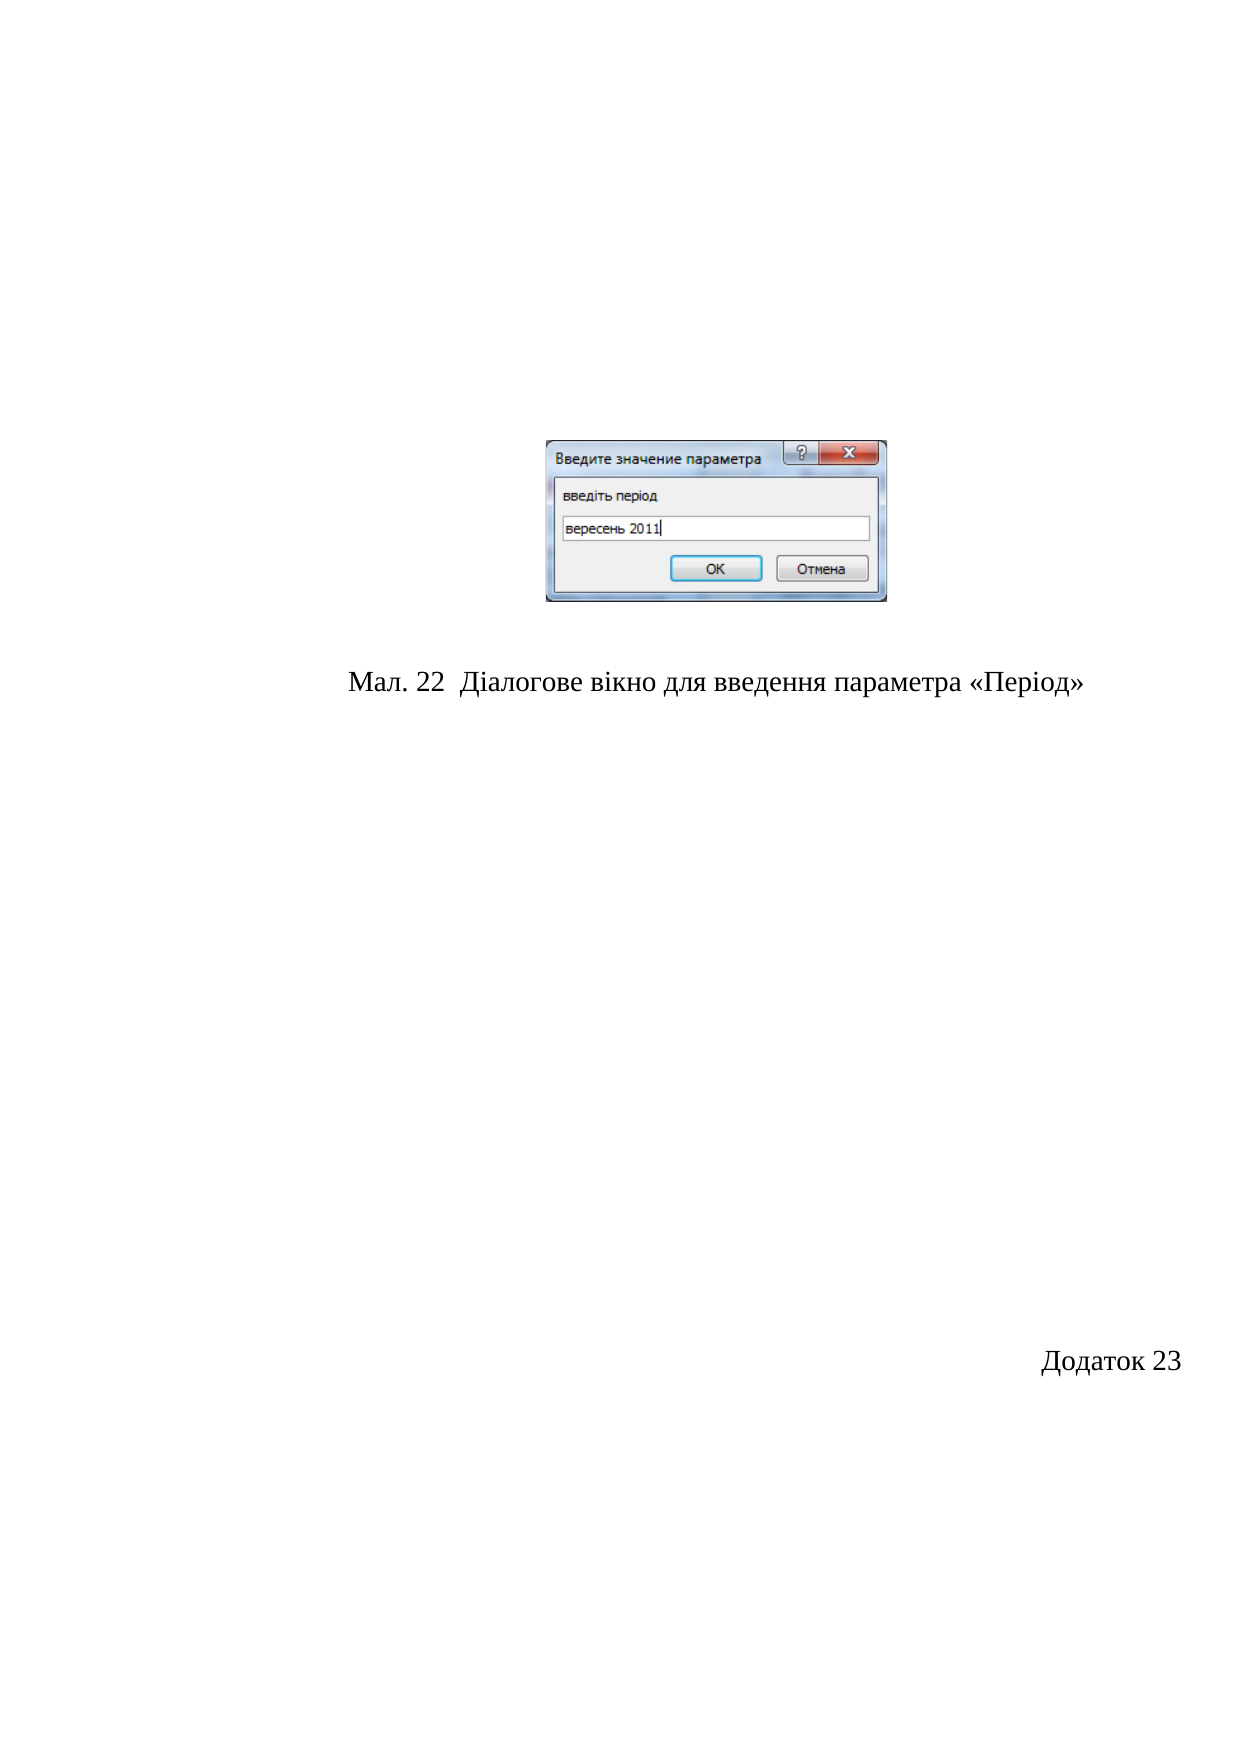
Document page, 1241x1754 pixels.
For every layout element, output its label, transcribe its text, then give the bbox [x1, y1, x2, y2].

text Мал. 22 Діалогове вікно для введення параметра «Період» [177, 664, 1181, 697]
text Додаток 23 [177, 1343, 1181, 1377]
picture [545, 440, 888, 602]
